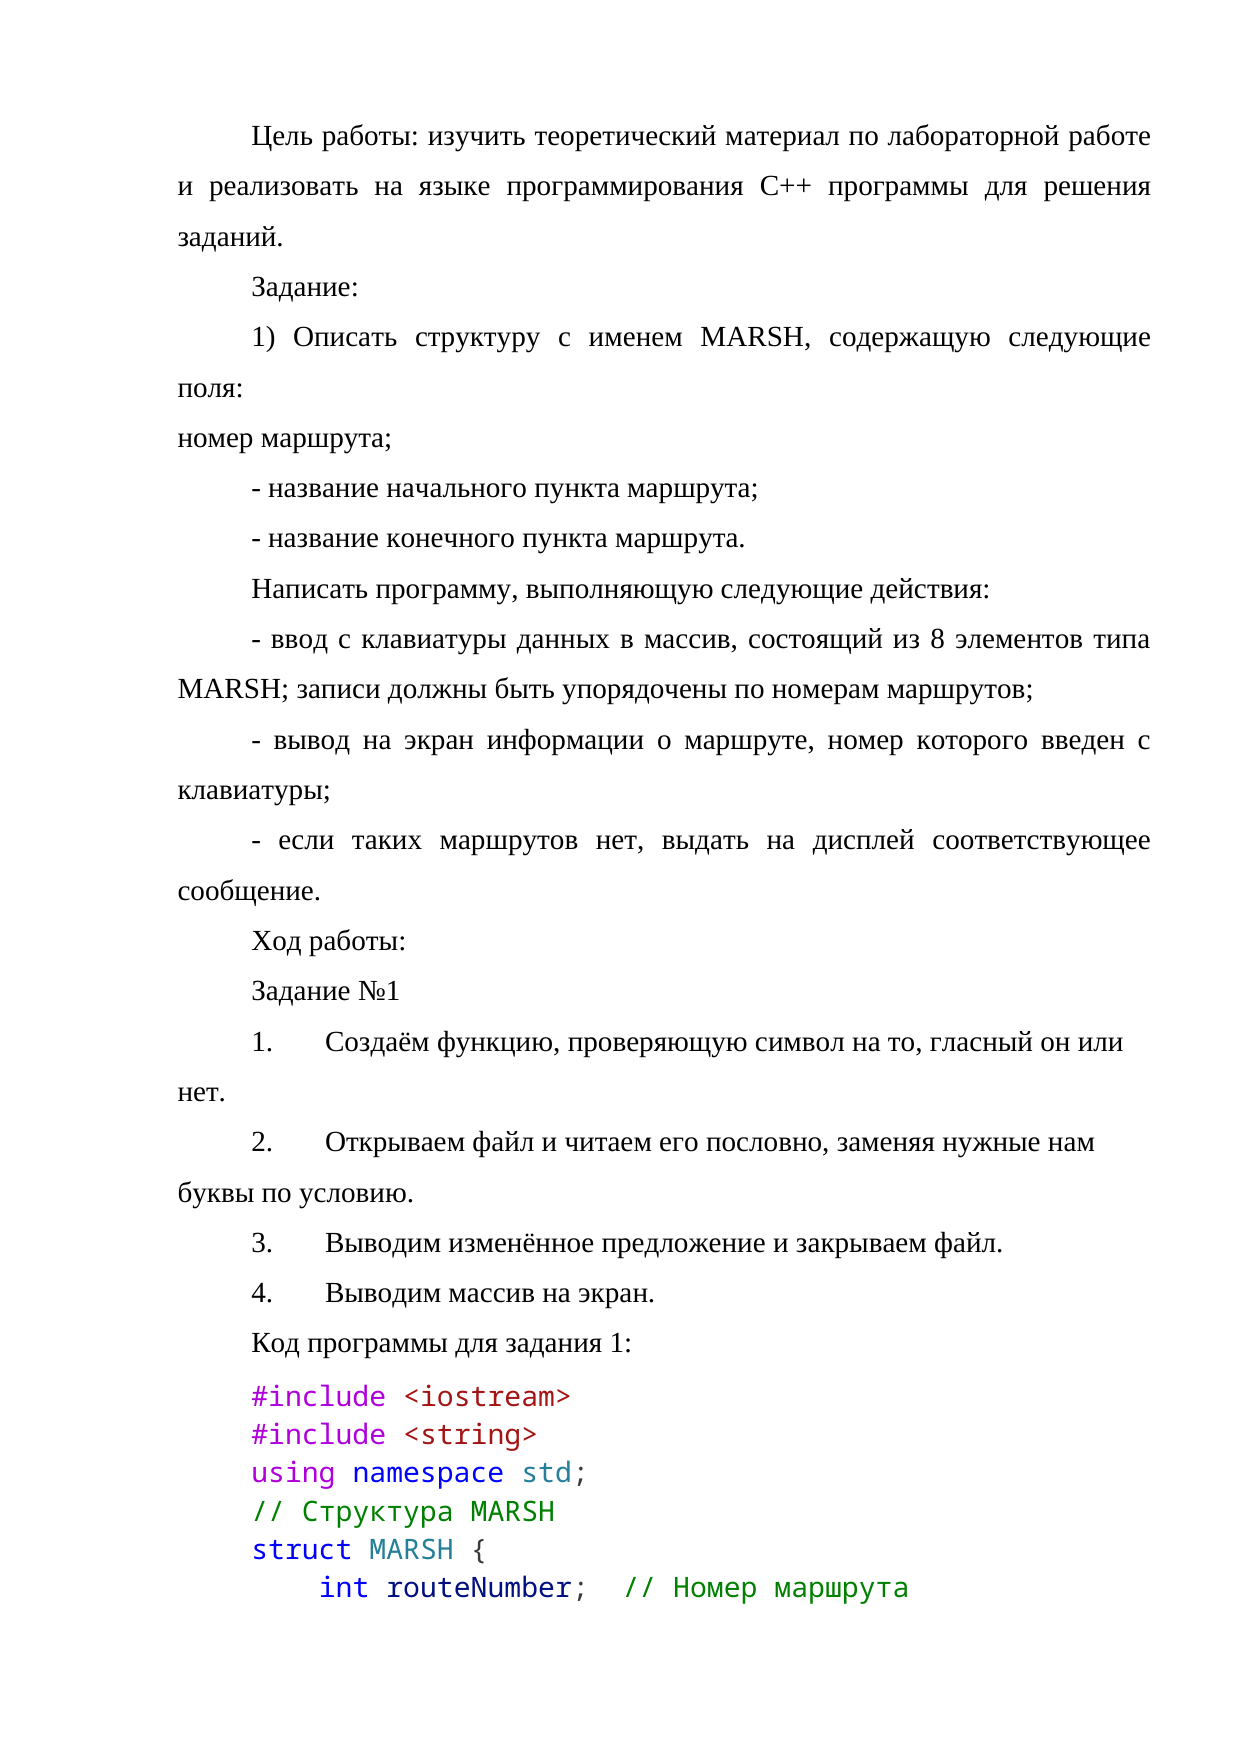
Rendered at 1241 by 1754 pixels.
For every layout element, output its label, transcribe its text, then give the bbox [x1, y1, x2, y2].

list Выводим массив на экран. [177, 1275, 1152, 1309]
list Открываем файл и читаем его пословно, заменяя нужные нам буквы по условию. [177, 1124, 1152, 1208]
text Написать программу, выполняющую следующие действия: [177, 571, 1152, 604]
text Задание: [177, 269, 1152, 303]
text 1) Описать структуру с именем MARSH, содержащую следующие поля: [177, 319, 1152, 403]
text - вывод на экран информации о маршруте, номер которого введен с клавиатуры; [177, 722, 1152, 806]
text Код программы для задания 1: [177, 1326, 1152, 1359]
text - название начального пункта маршрута; [177, 470, 1152, 504]
text номер маршрута; [177, 420, 1152, 453]
text #include <string> [177, 1414, 1152, 1453]
text int routeNumber; // Номер маршрута [177, 1568, 1152, 1606]
text Задание №1 [177, 973, 1152, 1007]
text // Структура MARSH [177, 1491, 1152, 1529]
text - название конечного пункта маршрута. [177, 521, 1152, 554]
list Выводим изменённое предложение и закрываем файл. [177, 1225, 1152, 1258]
text using namespace std; [177, 1453, 1152, 1491]
text - если таких маршрутов нет, выдать на дисплей соответствующее сообщение. [177, 822, 1152, 906]
text - ввод с клавиатуры данных в массив, состоящий из 8 элементов типа MARSH; записи должны быть упорядочены по номерам маршрутов; [177, 621, 1152, 705]
text struct MARSH { [177, 1529, 1152, 1568]
text #include <iostream> [177, 1376, 1152, 1414]
text Цель работы: изучить теоретический материал по лабораторной работе и реализовать на языке программирования С++ программы для решения заданий. [177, 118, 1152, 252]
text Ход работы: [177, 923, 1152, 957]
list Создаём функцию, проверяющую символ на то, гласный он или нет. [177, 1024, 1152, 1108]
